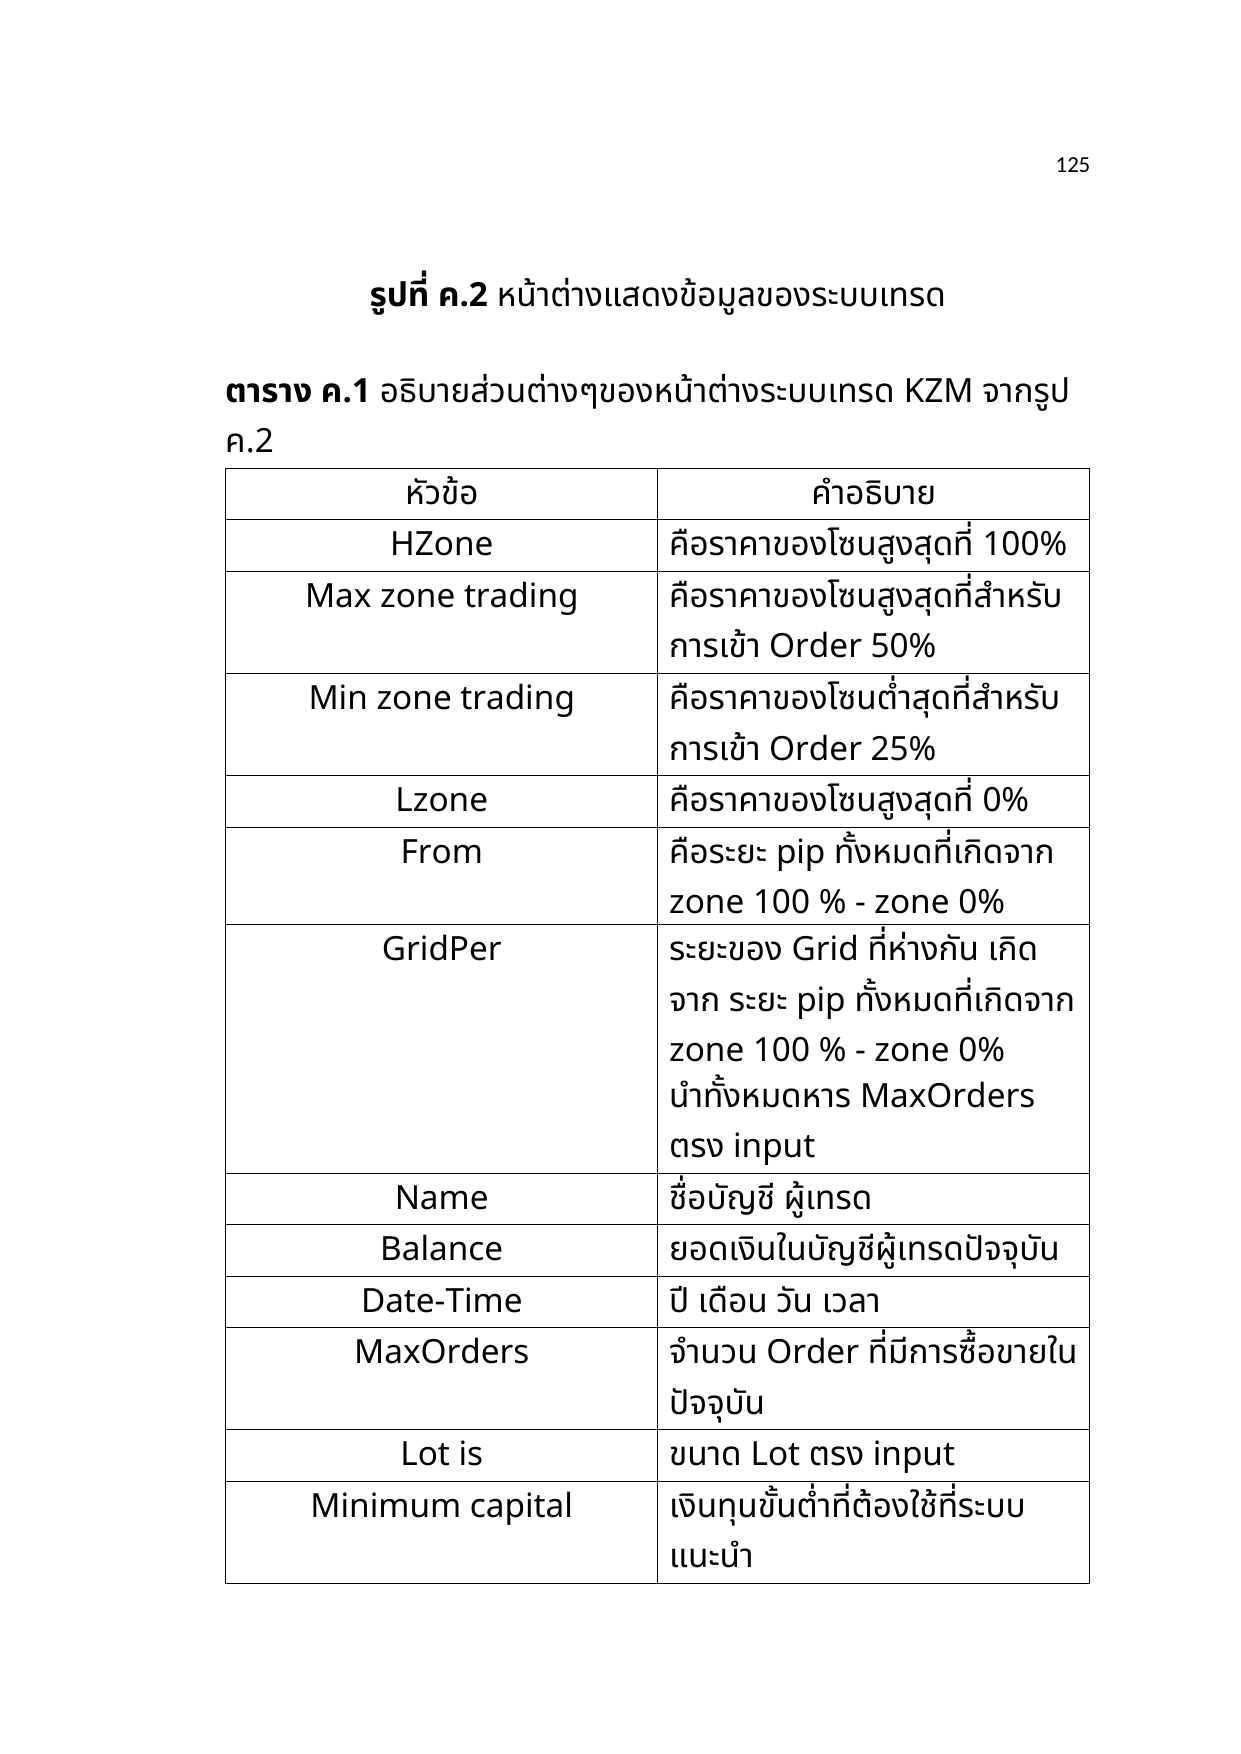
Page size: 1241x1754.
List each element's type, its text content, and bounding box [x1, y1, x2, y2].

table_cell คือราคาของโซนสูงสุดที่ 100% [658, 520, 1089, 571]
table_cell คือราคาของโซนต่ำสุดที่สำหรับการเข้า Order 25% [658, 674, 1089, 775]
table_cell Date-Time [226, 1277, 657, 1327]
table_cell Min zone trading [226, 674, 657, 775]
table_cell Max zone trading [226, 572, 657, 673]
table_cell Minimum capital [226, 1482, 657, 1583]
table_cell เงินทุนขั้นต่ำที่ต้องใช้ที่ระบบแนะนำ [658, 1482, 1089, 1583]
table_cell Lot is [226, 1430, 657, 1481]
table_cell ระยะของ Grid ที่ห่างกัน เกิดจาก ระยะ pip ทั้งหมดที่เกิดจาก zone 100 % - zone 0% นำทั้งหมดหาร MaxOrders ตรง input [658, 925, 1089, 1173]
text รูปที่ ค.2 หน้าต่างแสดงข้อมูลของระบบเทรด [225, 270, 1090, 321]
table_cell คือราคาของโซนสูงสุดที่สำหรับการเข้า Order 50% [658, 572, 1089, 673]
text ตาราง ค.1 อธิบายส่วนต่างๆของหน้าต่างระบบเทรด KZM จากรูป ค.2 [225, 366, 1090, 468]
table_cell ขนาด Lot ตรง input [658, 1430, 1089, 1481]
table_cell ชื่อบัญชี ผู้เทรด [658, 1174, 1089, 1224]
table_cell ปี เดือน วัน เวลา [658, 1277, 1089, 1327]
table_cell From [226, 828, 657, 924]
table_cell HZone [226, 520, 657, 571]
table_cell MaxOrders [226, 1328, 657, 1429]
table_header หัวข้อ [226, 469, 657, 519]
table_cell ยอดเงินในบัญชีผู้เทรดปัจจุบัน [658, 1225, 1089, 1276]
table_cell GridPer [226, 925, 657, 1173]
table_cell จำนวน Order ที่มีการซื้อขายในปัจจุบัน [658, 1328, 1089, 1429]
table_cell คือระยะ pip ทั้งหมดที่เกิดจาก zone 100 % - zone 0% [658, 828, 1089, 924]
table_cell Balance [226, 1225, 657, 1276]
table_header คำอธิบาย [658, 469, 1089, 519]
table_cell Lzone [226, 776, 657, 827]
table_cell คือราคาของโซนสูงสุดที่ 0% [658, 776, 1089, 827]
table_cell Name [226, 1174, 657, 1224]
